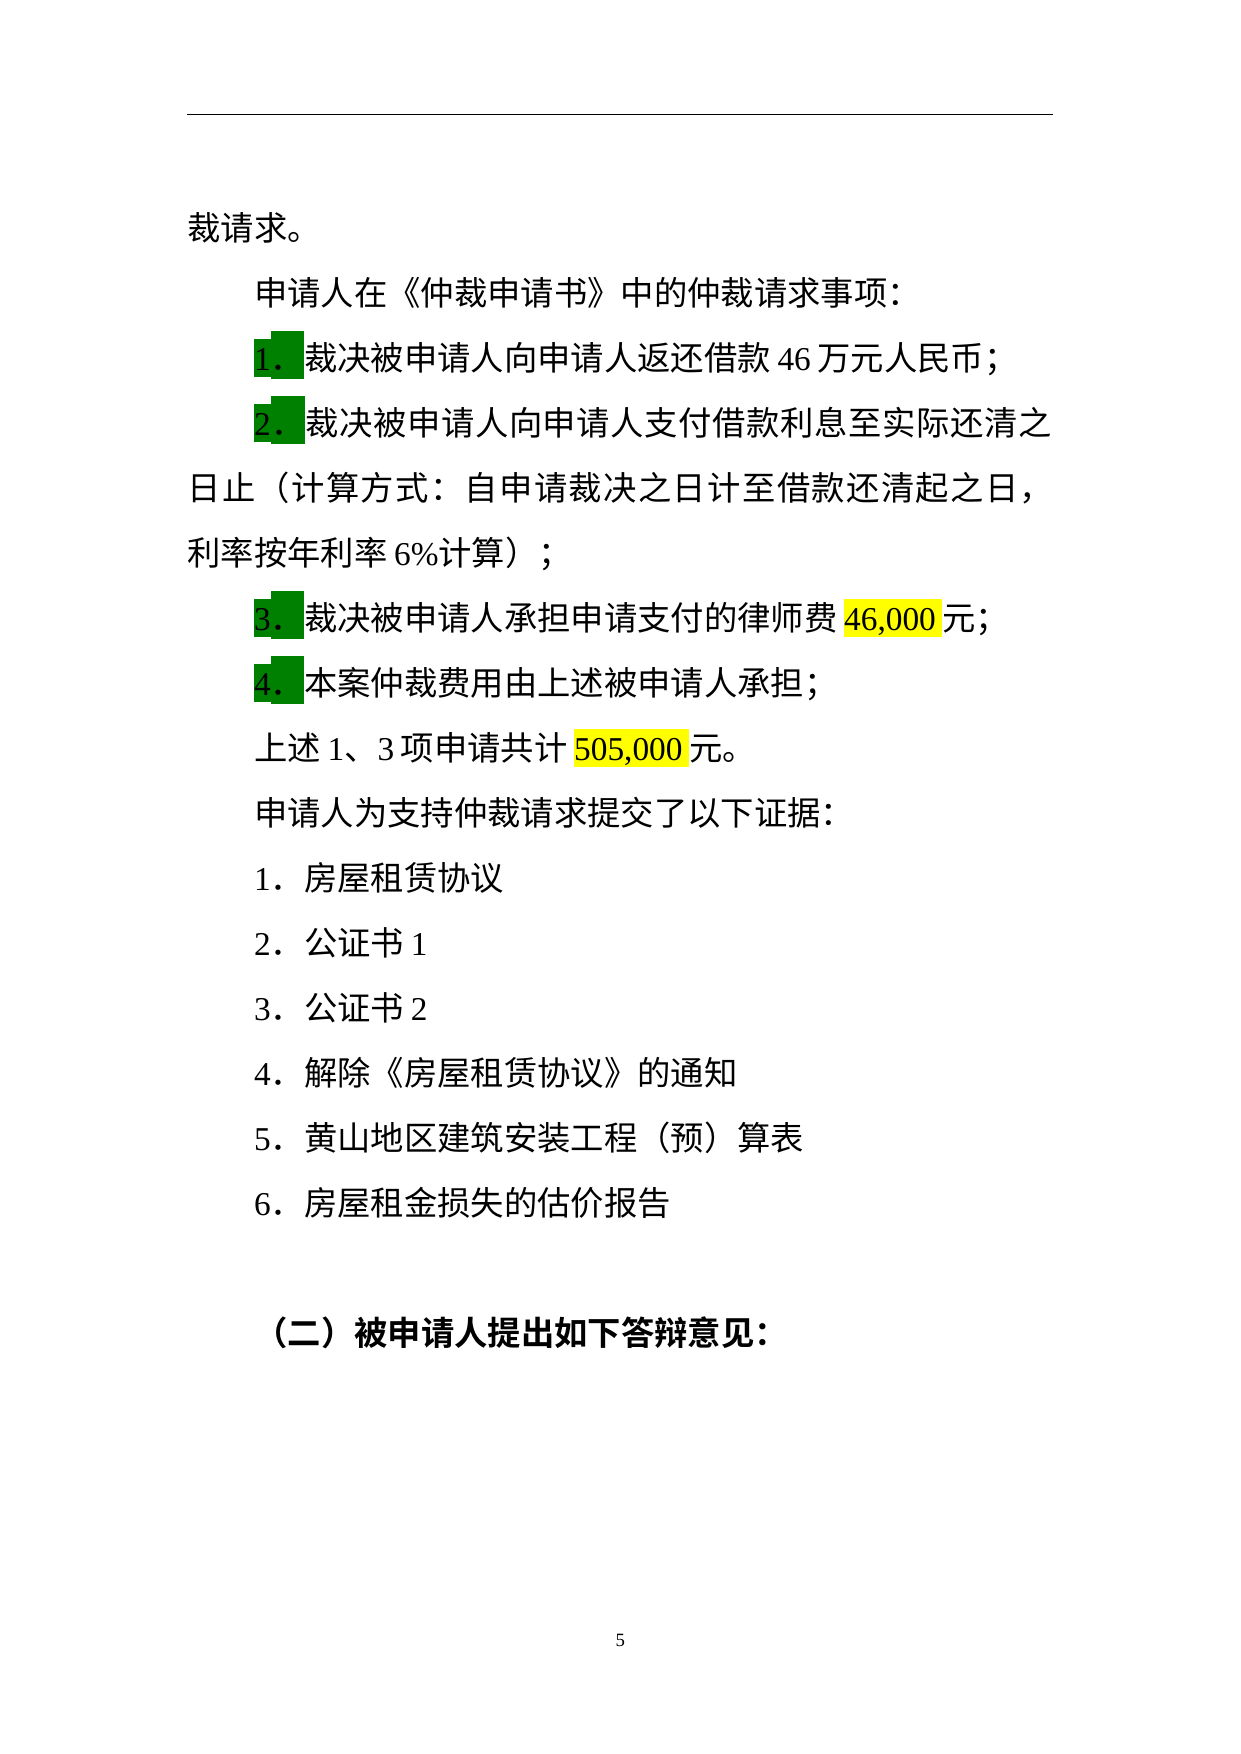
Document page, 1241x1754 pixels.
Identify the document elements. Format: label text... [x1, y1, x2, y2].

text 申请人为支持仲裁请求提交了以下证据： [187, 778, 1053, 843]
text 4．解除《房屋租赁协议》的通知 [187, 1038, 1053, 1103]
text 2．公证书1 [187, 908, 1053, 973]
text 1．房屋租赁协议 [187, 843, 1053, 908]
text 上述1、3项申请共计505,000元。 [187, 713, 1053, 778]
text 4．本案仲裁费用由上述被申请人承担； [187, 648, 1053, 713]
text 3．公证书2 [187, 973, 1053, 1038]
text 申请人在《仲裁申请书》中的仲裁请求事项： [187, 258, 1053, 323]
text （二）被申请人提出如下答辩意见： [187, 1298, 1053, 1363]
text 2．裁决被申请人向申请人支付借款利息至实际还清之日止（计算方式：自申请裁决之日计至借款还清起之日，利率按年利率6%计算）； [187, 388, 1053, 583]
text 6．房屋租金损失的估价报告 [187, 1168, 1053, 1233]
text 1．裁决被申请人向申请人返还借款46万元人民币； [187, 323, 1053, 388]
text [187, 193, 1053, 258]
text 5．黄山地区建筑安装工程（预）算表 [187, 1103, 1053, 1168]
text 3．裁决被申请人承担申请支付的律师费46,000元； [187, 583, 1053, 648]
